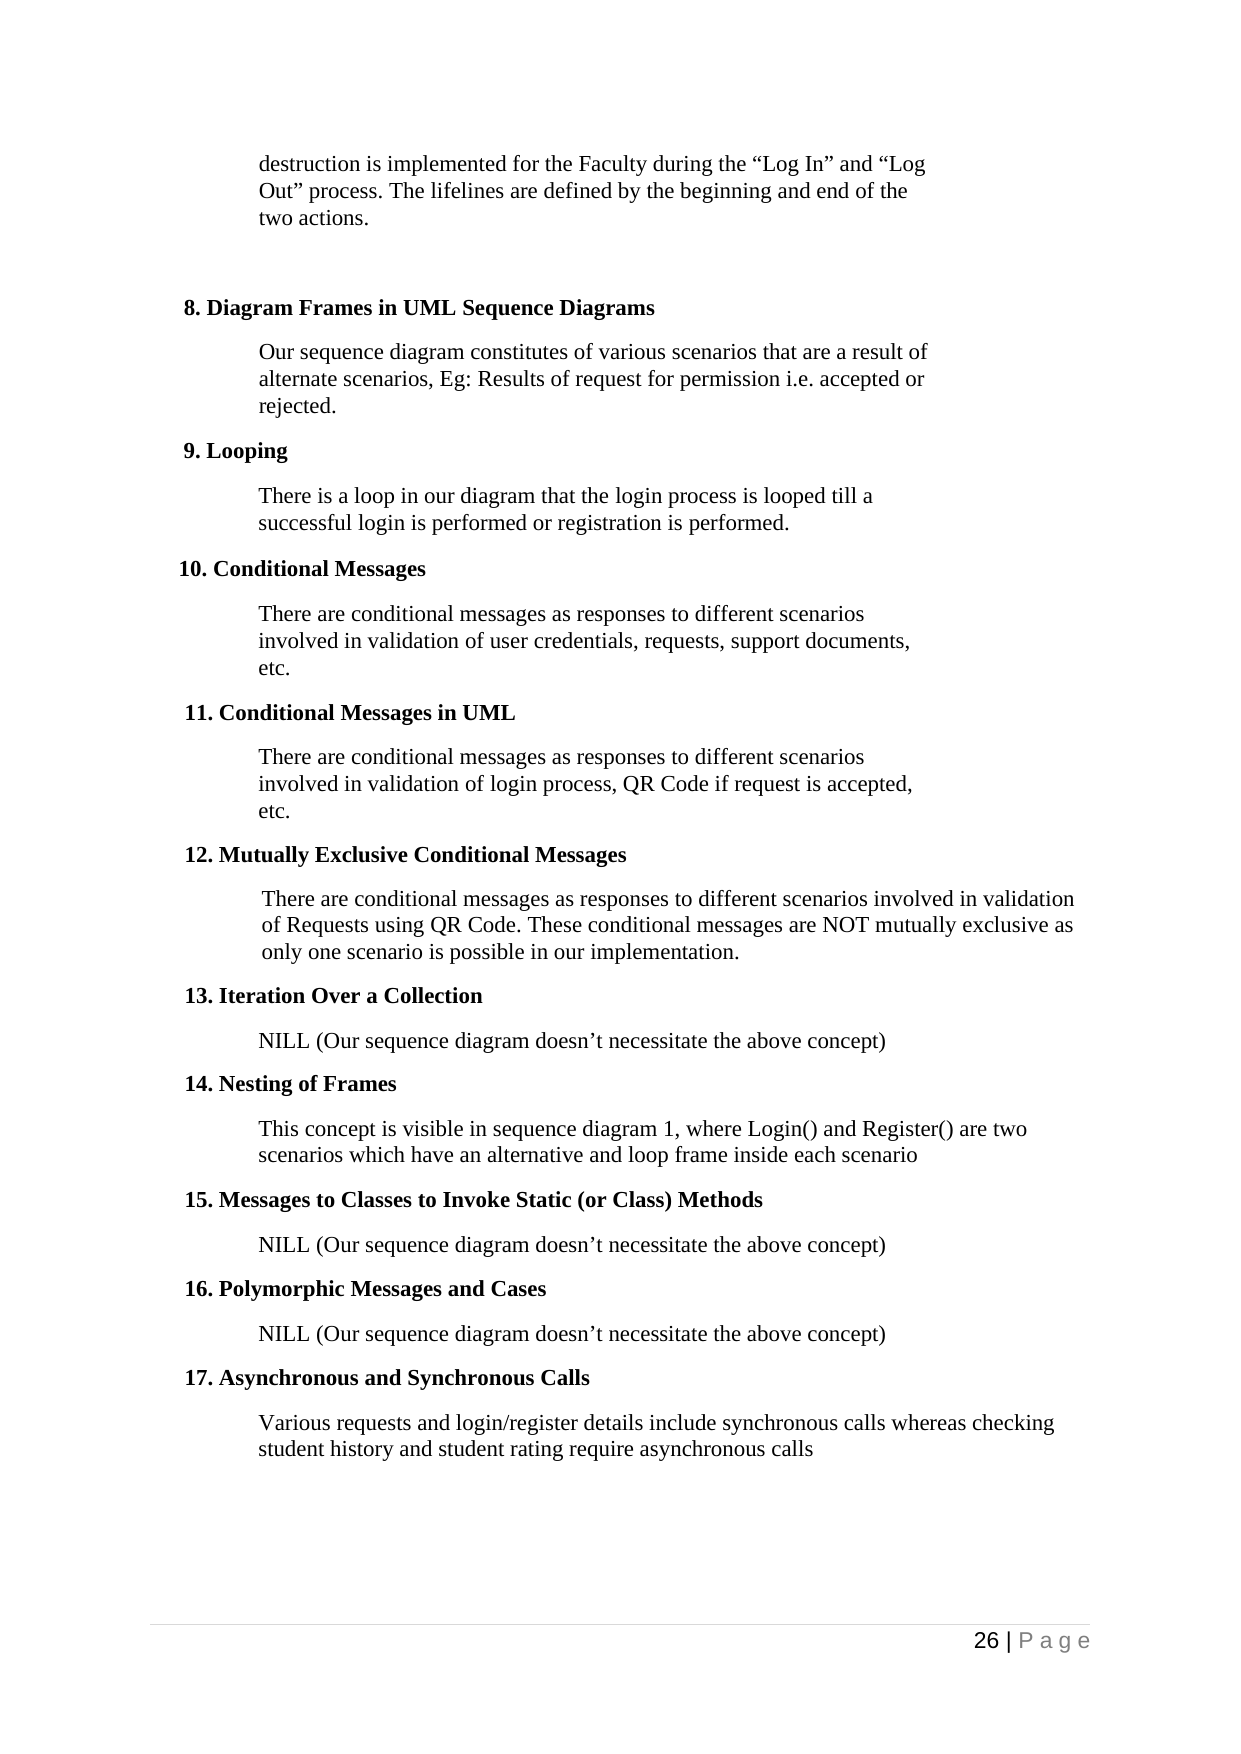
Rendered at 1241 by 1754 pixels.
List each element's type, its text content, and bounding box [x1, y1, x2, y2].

text 14. Nesting of Frames [184, 1070, 1090, 1097]
text NILL (Our sequence diagram doesn’t necessitate the above concept) [258, 1027, 1090, 1053]
text NILL (Our sequence diagram doesn’t necessitate the above concept) [258, 1231, 1090, 1257]
text NILL (Our sequence diagram doesn’t necessitate the above concept) [258, 1320, 1090, 1346]
text This concept is visible in sequence diagram 1, where Login() and Register() are two scenarios which have an alternative and loop frame inside each scenario [258, 1115, 1090, 1168]
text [258, 150, 937, 231]
text There is a loop in our diagram that the login process is looped till a successful login is performed or registration is performed. [258, 482, 901, 535]
text There are conditional messages as responses to different scenarios involved in validation of Requests using QR Code. These conditional messages are NOT mutually exclusive as only one scenario is possible in our implementation. [261, 885, 1090, 964]
text 12. Mutually Exclusive Conditional Messages [184, 842, 1090, 868]
text 16. Polymorphic Messages and Cases [184, 1275, 1090, 1302]
text 8. Diagram Frames in UML Sequence Diagrams [183, 294, 1090, 320]
text Our sequence diagram constitutes of various scenarios that are a result of alternate scenarios, Eg: Results of request for permission i.e. accepted or rejected. [258, 338, 936, 419]
text 9. Looping [183, 437, 1090, 463]
text There are conditional messages as responses to different scenarios involved in validation of user credentials, requests, support documents, etc. [258, 600, 923, 680]
text There are conditional messages as responses to different scenarios involved in validation of login process, QR Code if request is accepted, etc. [258, 743, 923, 823]
text Various requests and login/register details include synchronous calls whereas checking student history and student rating require asynchronous calls [258, 1409, 1090, 1461]
text 13. Iteration Over a Collection [184, 982, 1090, 1008]
text 17. Asynchronous and Synchronous Calls [184, 1364, 1090, 1391]
text 11. Conditional Messages in UML [184, 698, 1090, 725]
text 15. Messages to Classes to Invoke Static (or Class) Methods [184, 1186, 1090, 1212]
text 10. Conditional Messages [150, 555, 901, 581]
